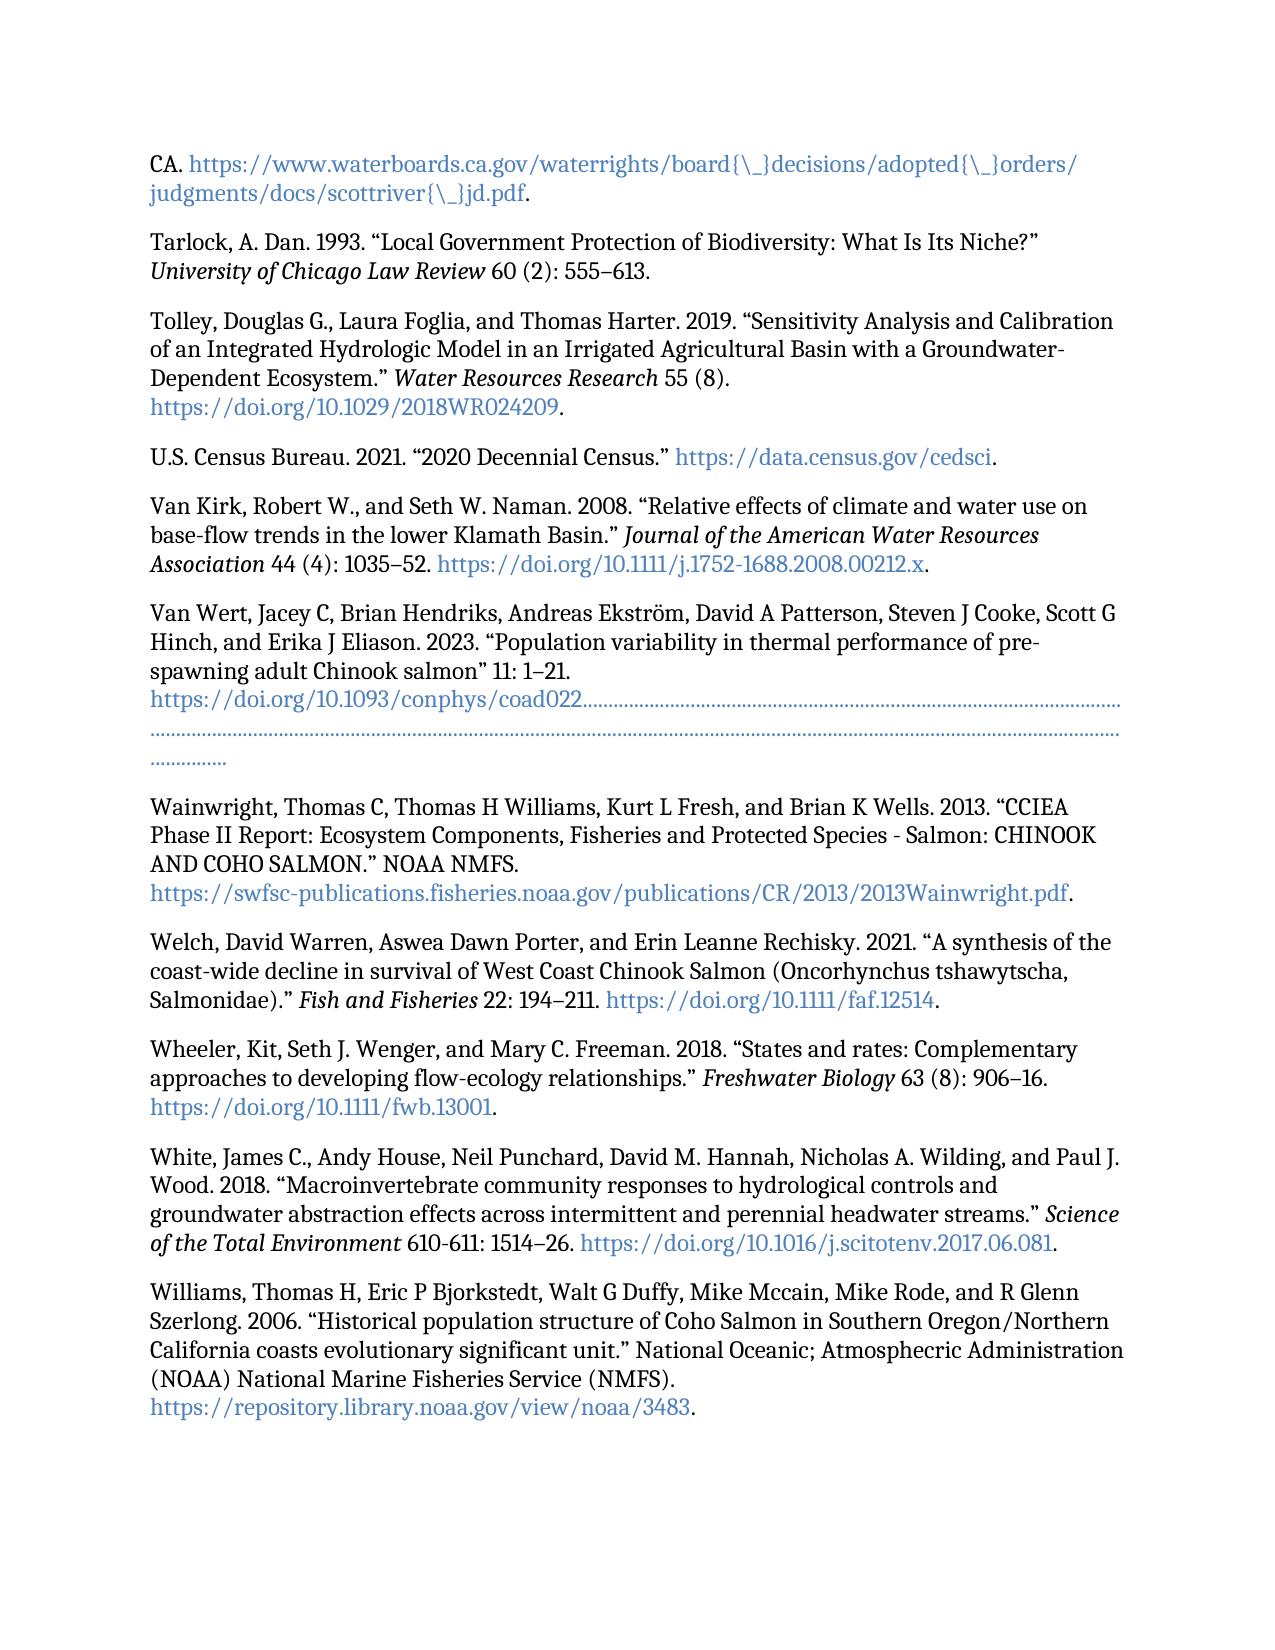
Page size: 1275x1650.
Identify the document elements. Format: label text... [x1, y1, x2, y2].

text Wheeler, Kit, Seth J. Wenger, and Mary C. Freeman. 2018. “States and rates: Complementary approaches to developing flow-ecology relationships.” Freshwater Biology 63 (8): 906–16. https://doi.org/10.1111/fwb.13001. [150, 1035, 1125, 1122]
text Van Wert, Jacey C, Brian Hendriks, Andreas Ekström, David A Patterson, Steven J Cooke, Scott G Hinch, and Erika J Eliason. 2023. “Population variability in thermal performance of pre-spawning adult Chinook salmon” 11: 1–21. https://doi.org/10.1093/conphys/coad022..................................................................................................................................................................................................................................................................................................................... [150, 599, 1125, 772]
text Wainwright, Thomas C, Thomas H Williams, Kurt L Fresh, and Brian K Wells. 2013. “CCIEA Phase II Report: Ecosystem Components, Fisheries and Protected Species - Salmon: CHINOOK AND COHO SALMON.” NOAA NMFS. https://swfsc-publications.fisheries.noaa.gov/publications/CR/2013/2013Wainwright.pdf. [150, 792, 1125, 907]
text Welch, David Warren, Aswea Dawn Porter, and Erin Leanne Rechisky. 2021. “A synthesis of the coast-wide decline in survival of West Coast Chinook Salmon (Oncorhynchus tshawytscha, Salmonidae).” Fish and Fisheries 22: 194–211. https://doi.org/10.1111/faf.12514. [150, 928, 1125, 1014]
text Tarlock, A. Dan. 1993. “Local Government Protection of Biodiversity: What Is Its Niche?” University of Chicago Law Review 60 (2): 555–613. [150, 228, 1125, 286]
text Williams, Thomas H, Eric P Bjorkstedt, Walt G Duffy, Mike Mccain, Mike Rode, and R Glenn Szerlong. 2006. “Historical population structure of Coho Salmon in Southern Oregon/Northern California coasts evolutionary significant unit.” National Oceanic; Atmosphecric Administration (NOAA) National Marine Fisheries Service (NMFS). https://repository.library.noaa.gov/view/noaa/3483. [150, 1278, 1125, 1422]
text Tolley, Douglas G., Laura Foglia, and Thomas Harter. 2019. “Sensitivity Analysis and Calibration of an Integrated Hydrologic Model in an Irrigated Agricultural Basin with a Groundwater-Dependent Ecosystem.” Water Resources Research 55 (8). https://doi.org/10.1029/2018WR024209. [150, 307, 1125, 422]
text Van Kirk, Robert W., and Seth W. Naman. 2008. “Relative effects of climate and water use on base-flow trends in the lower Klamath Basin.” Journal of the American Water Resources Association 44 (4): 1035–52. https://doi.org/10.1111/j.1752-1688.2008.00212.x. [150, 492, 1125, 578]
text U.S. Census Bureau. 2021. “2020 Decennial Census.” https://data.census.gov/cedsci. [150, 442, 1125, 471]
text White, James C., Andy House, Neil Punchard, David M. Hannah, Nicholas A. Wilding, and Paul J. Wood. 2018. “Macroinvertebrate community responses to hydrological controls and groundwater abstraction effects across intermittent and perennial headwater streams.” Science of the Total Environment 610-611: 1514–26. https://doi.org/10.1016/j.scitotenv.2017.06.081. [150, 1142, 1125, 1257]
